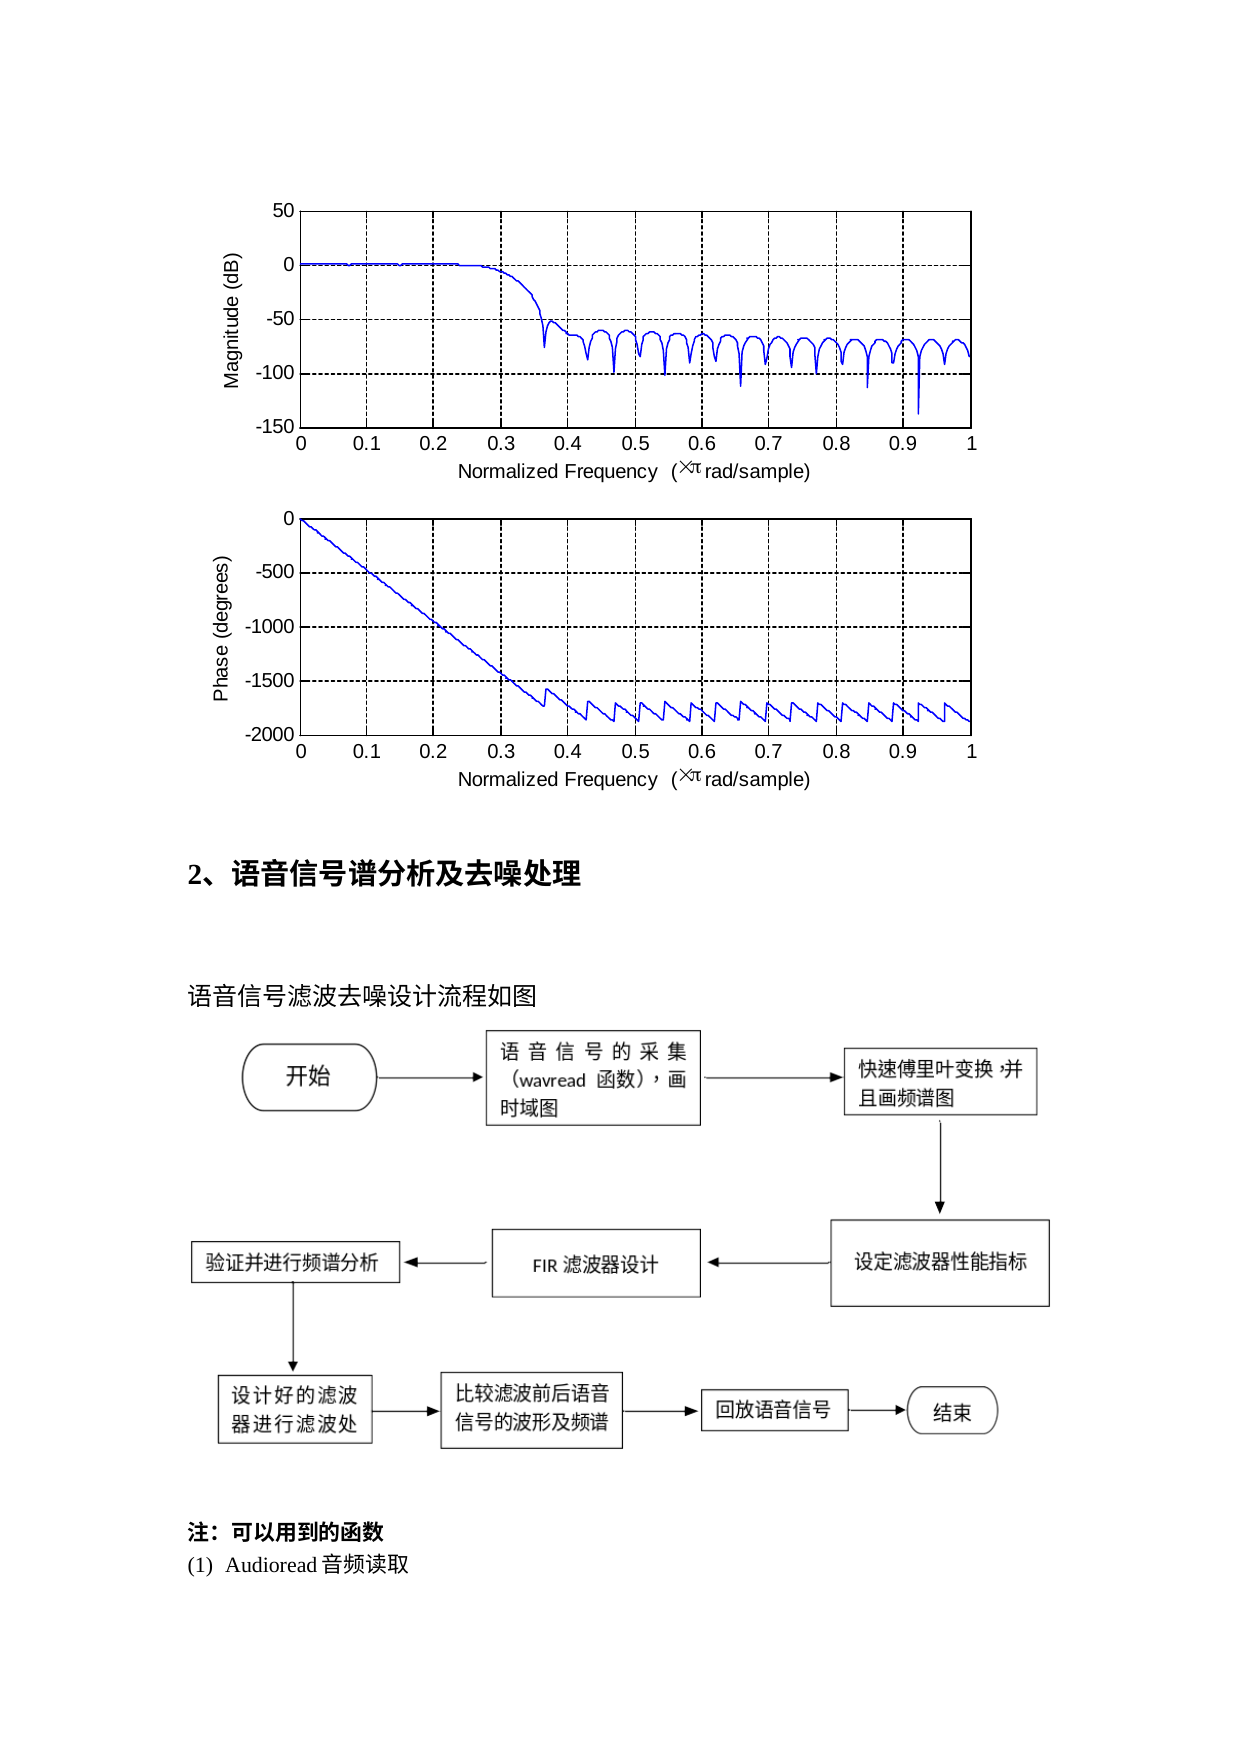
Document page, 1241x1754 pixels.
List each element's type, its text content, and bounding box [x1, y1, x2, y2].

text 注：可以用到的函数 [187, 1514, 1053, 1547]
text 语音信号滤波去噪设计流程如图 [187, 962, 1053, 1027]
subtitle 2、语音信号谱分析及去噪处理 [187, 839, 1053, 904]
list Audioread音频读取 [187, 1547, 1053, 1579]
